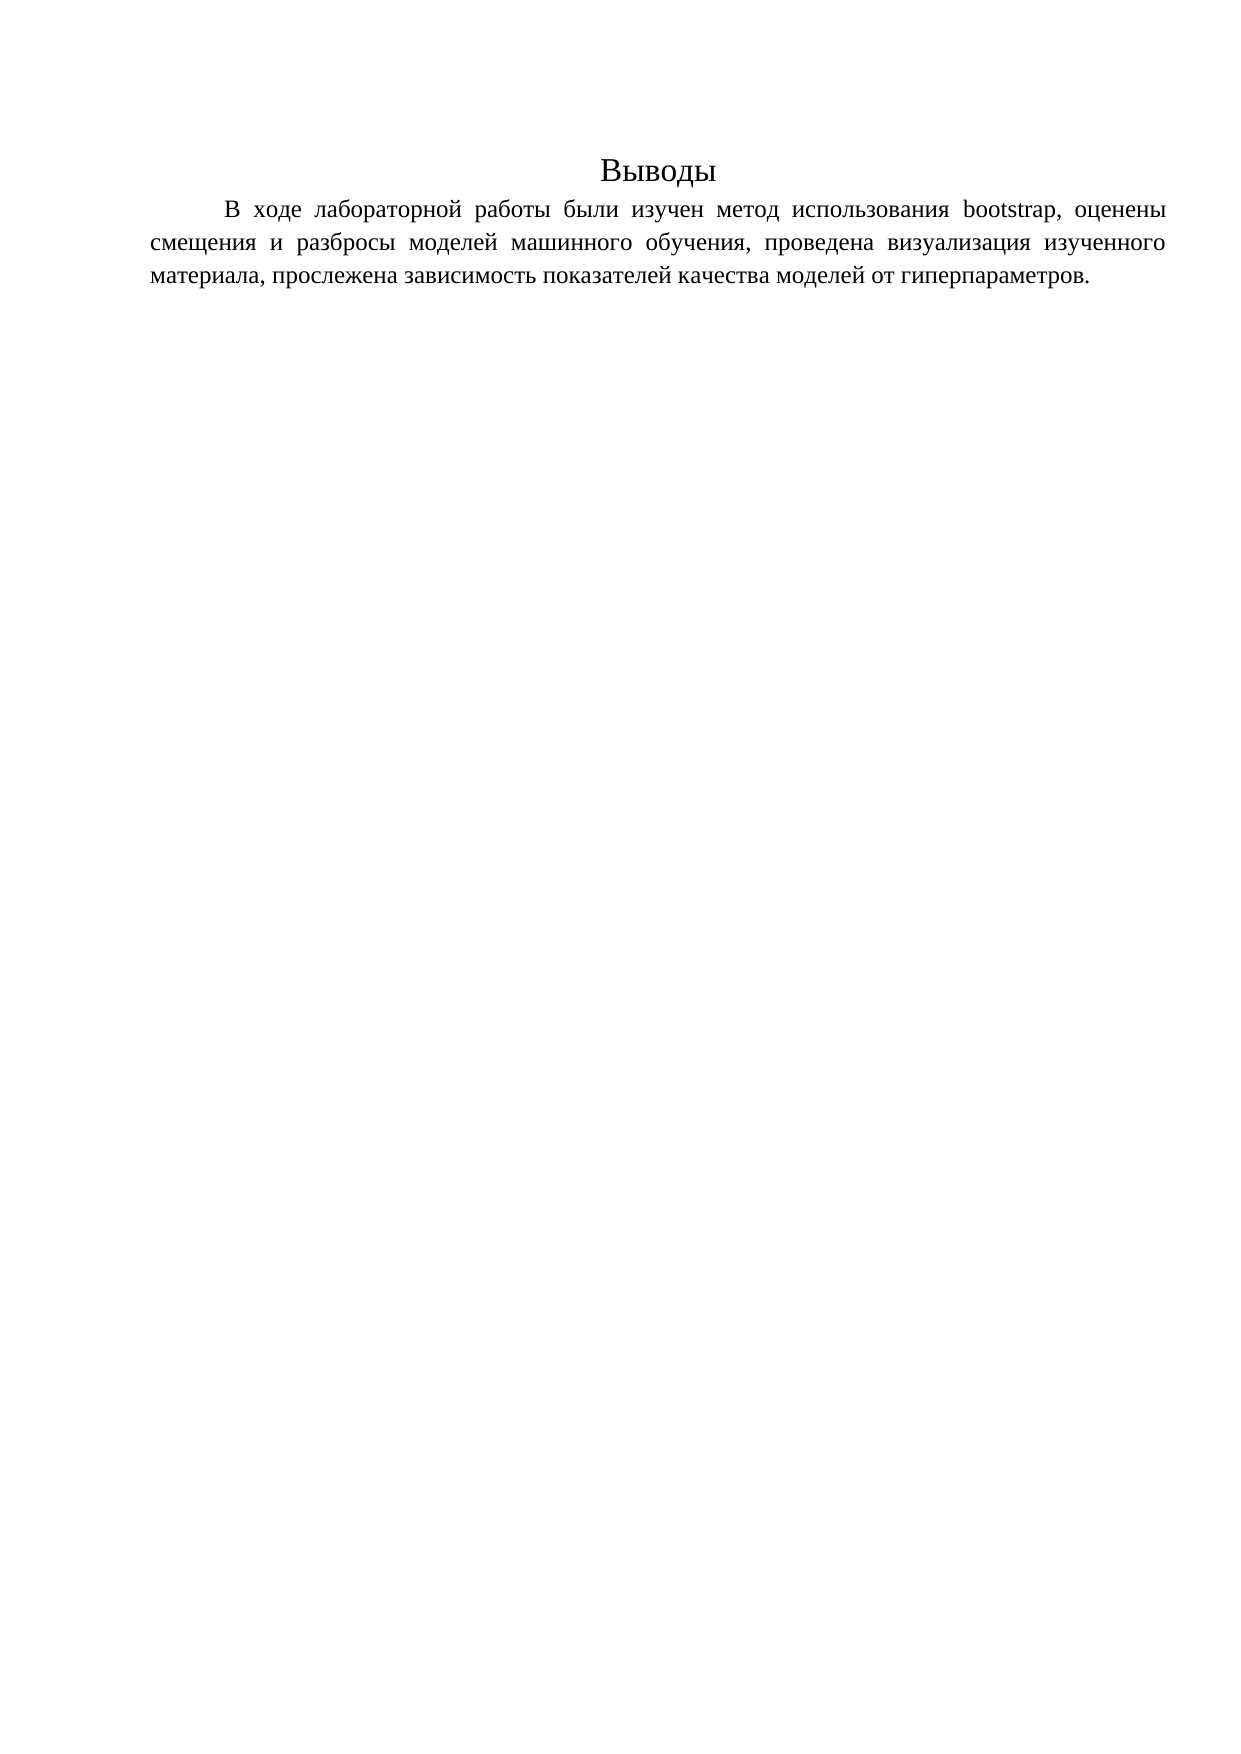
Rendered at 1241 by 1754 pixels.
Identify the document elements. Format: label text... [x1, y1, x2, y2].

text Выводы [150, 150, 1166, 188]
text В ходе лабораторной работы были изучен метод использования bootstrap, оценены смещения и разбросы моделей машинного обучения, проведена визуализация изученного материала, прослежена зависимость показателей качества моделей от гиперпараметров. [150, 194, 1166, 289]
